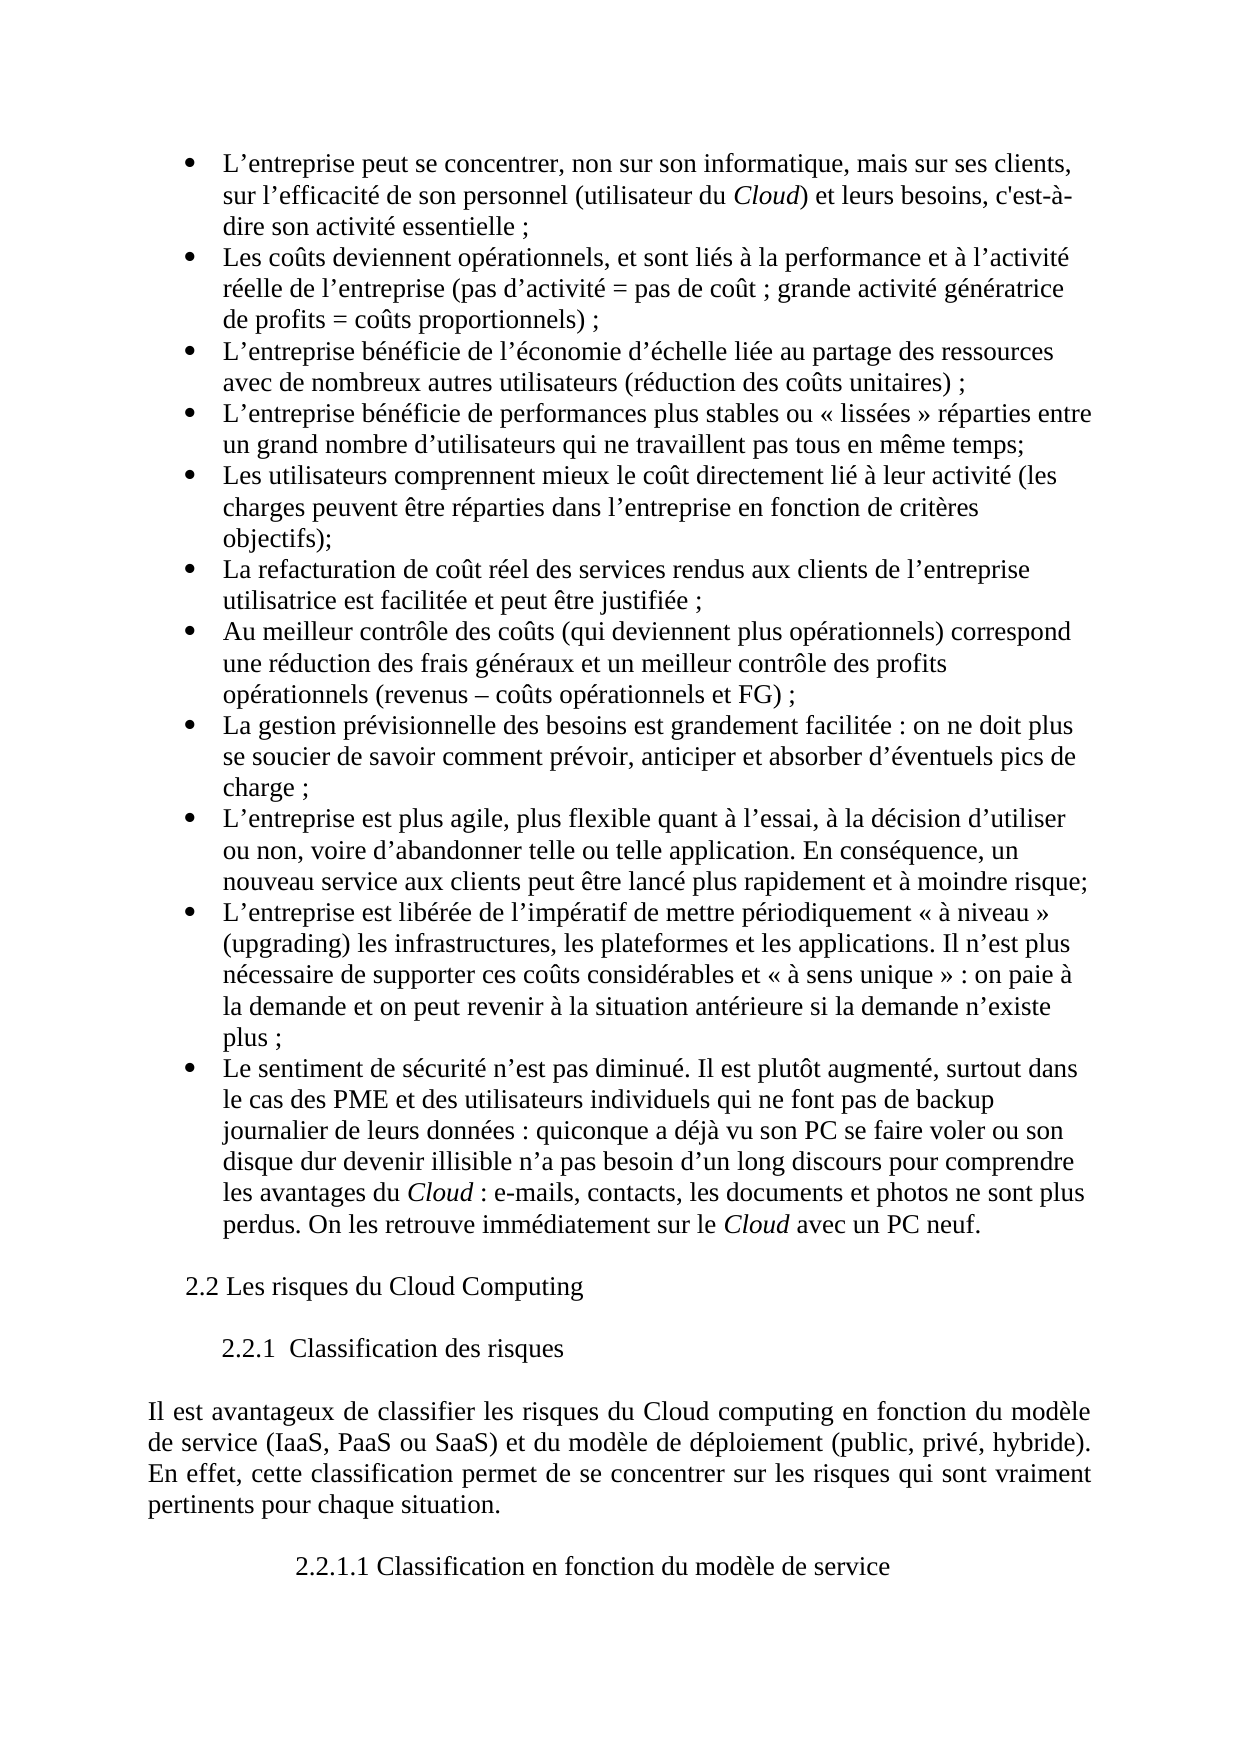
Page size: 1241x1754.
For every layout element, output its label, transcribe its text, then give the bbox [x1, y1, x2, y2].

text 2.2.1.1 Classification en fonction du modèle de service [148, 1550, 1093, 1581]
list Au meilleur contrôle des coûts (qui deviennent plus opérationnels) correspond une réduction des frais généraux et un meilleur contrôle des profits opérationnels (revenus – coûts opérationnels et FG) ; [185, 615, 1093, 709]
text Il est avantageux de classifier les risques du Cloud computing en fonction du modèle de service (IaaS, PaaS ou SaaS) et du modèle de déploiement (public, privé, hybride). En effet, cette classification permet de se concentrer sur les risques qui sont vraiment pertinents pour chaque situation. [148, 1394, 1093, 1519]
list L’entreprise est libérée de l’impératif de mettre périodiquement « à niveau » (upgrading) les infrastructures, les plateformes et les applications. Il n’est plus nécessaire de supporter ces coûts considérables et « à sens unique » : on paie à la demande et on peut revenir à la situation antérieure si la demande n’existe plus ; [185, 896, 1093, 1052]
list La gestion prévisionnelle des besoins est grandement facilitée : on ne doit plus se soucier de savoir comment prévoir, anticiper et absorber d’éventuels pics de charge ; [185, 709, 1093, 802]
list L’entreprise bénéficie de performances plus stables ou « lissées » réparties entre un grand nombre d’utilisateurs qui ne travaillent pas tous en même temps; [185, 397, 1093, 459]
list L’entreprise peut se concentrer, non sur son informatique, mais sur ses clients, sur l’efficacité de son personnel (utilisateur du Cloud) et leurs besoins, c'est-à-dire son activité essentielle ; [185, 148, 1093, 241]
list L’entreprise est plus agile, plus flexible quant à l’essai, à la décision d’utiliser ou non, voire d’abandonner telle ou telle application. En conséquence, un nouveau service aux clients peut être lancé plus rapidement et à moindre risque; [185, 802, 1093, 896]
list La refacturation de coût réel des services rendus aux clients de l’entreprise utilisatrice est facilitée et peut être justifiée ; [185, 553, 1093, 615]
text 2.2.1 Classification des risques [148, 1332, 1093, 1363]
list Les utilisateurs comprennent mieux le coût directement lié à leur activité (les charges peuvent être réparties dans l’entreprise en fonction de critères objectifs); [185, 459, 1093, 553]
list Les coûts deviennent opérationnels, et sont liés à la performance et à l’activité réelle de l’entreprise (pas d’activité = pas de coût ; grande activité génératrice de profits = coûts proportionnels) ; [185, 241, 1093, 335]
text 2.2 Les risques du Cloud Computing [148, 1270, 1093, 1301]
list L’entreprise bénéficie de l’économie d’échelle liée au partage des ressources avec de nombreux autres utilisateurs (réduction des coûts unitaires) ; [185, 335, 1093, 397]
list Le sentiment de sécurité n’est pas diminué. Il est plutôt augmenté, surtout dans le cas des PME et des utilisateurs individuels qui ne font pas de backup journalier de leurs données : quiconque a déjà vu son PC se faire voler ou son disque dur devenir illisible n’a pas besoin d’un long discours pour comprendre les avantages du Cloud : e-mails, contacts, les documents et photos ne sont plus perdus. On les retrouve immédiatement sur le Cloud avec un PC neuf. [185, 1052, 1093, 1239]
